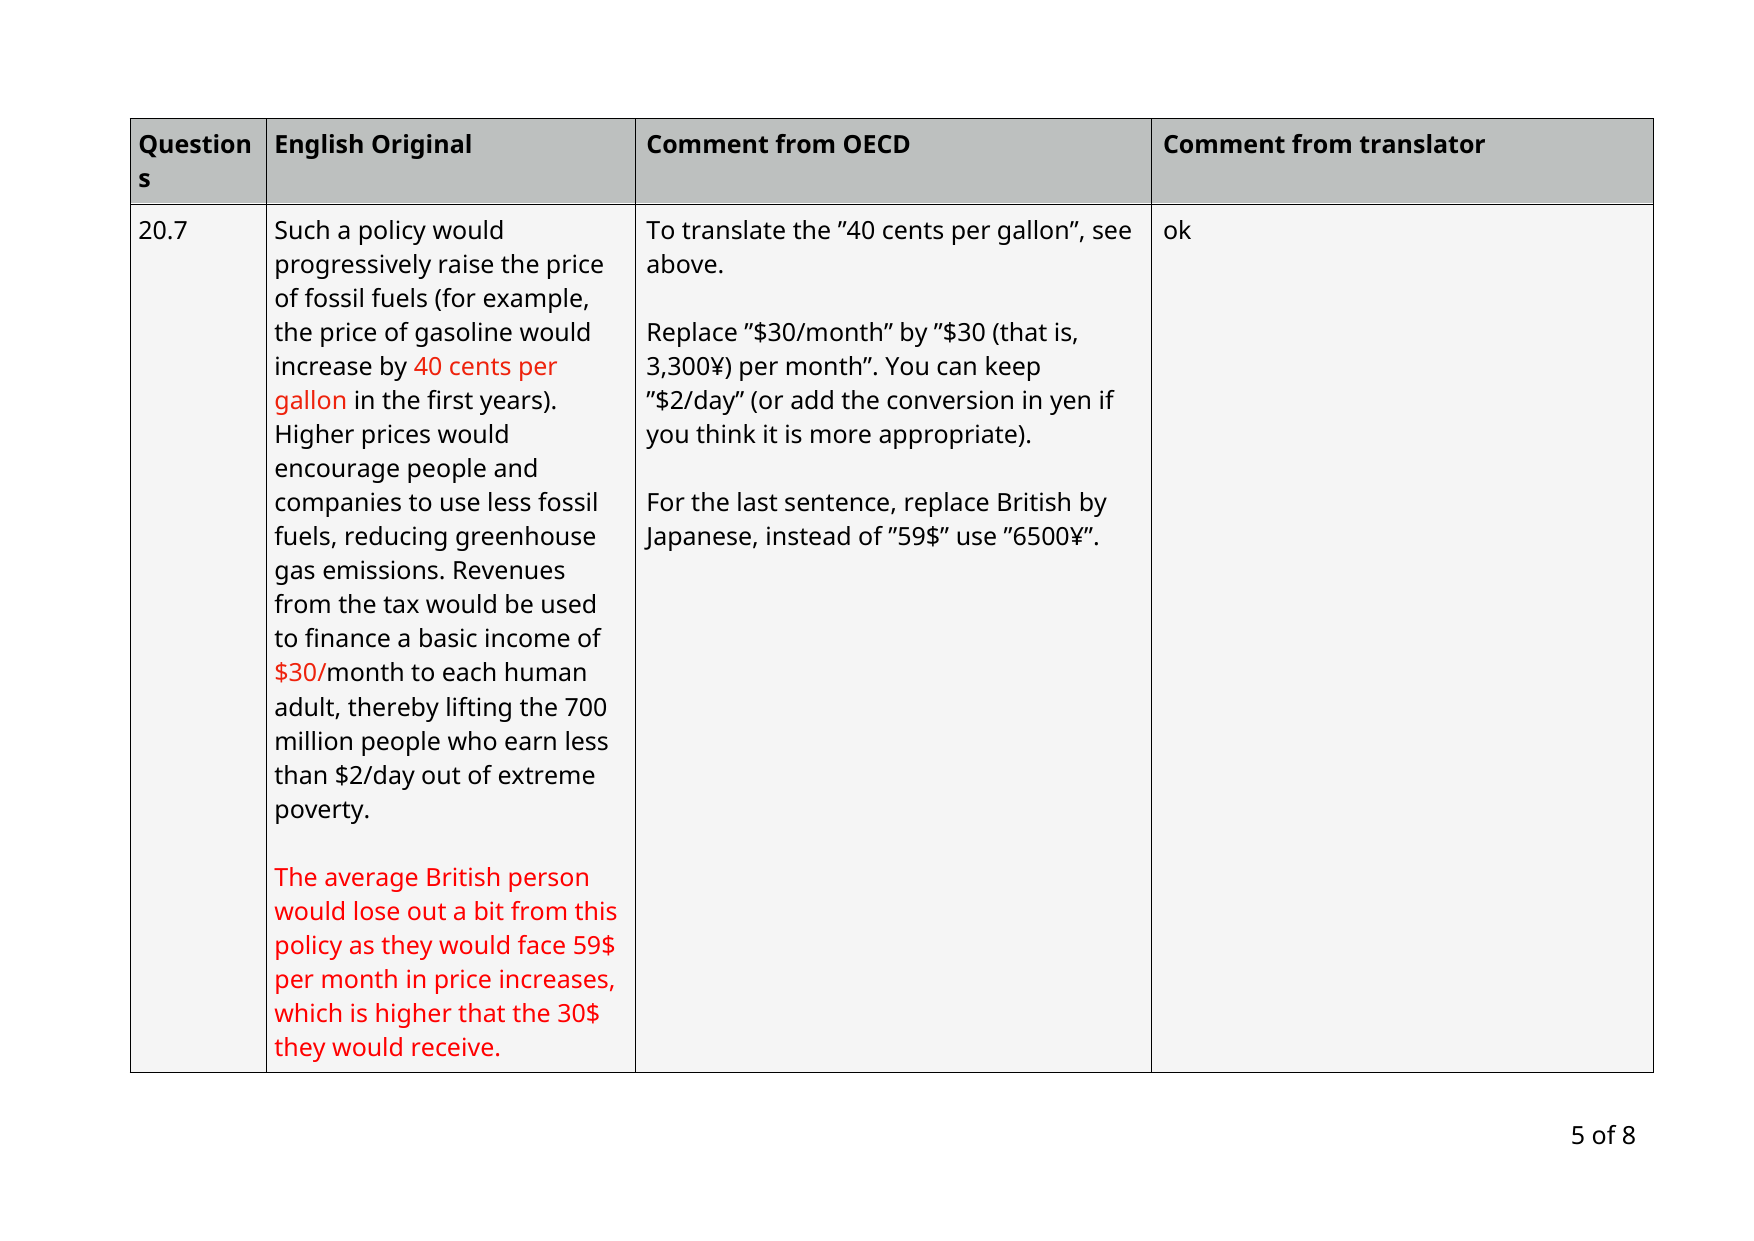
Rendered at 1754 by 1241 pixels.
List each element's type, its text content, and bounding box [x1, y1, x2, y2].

table_cell ok [1152, 205, 1653, 1072]
table_header Questions [131, 119, 266, 203]
table_header Comment from translator [1152, 119, 1653, 203]
table_cell 20.7 [131, 205, 266, 1072]
table_header Comment from OECD [636, 119, 1151, 203]
table_header English Original [267, 119, 635, 203]
